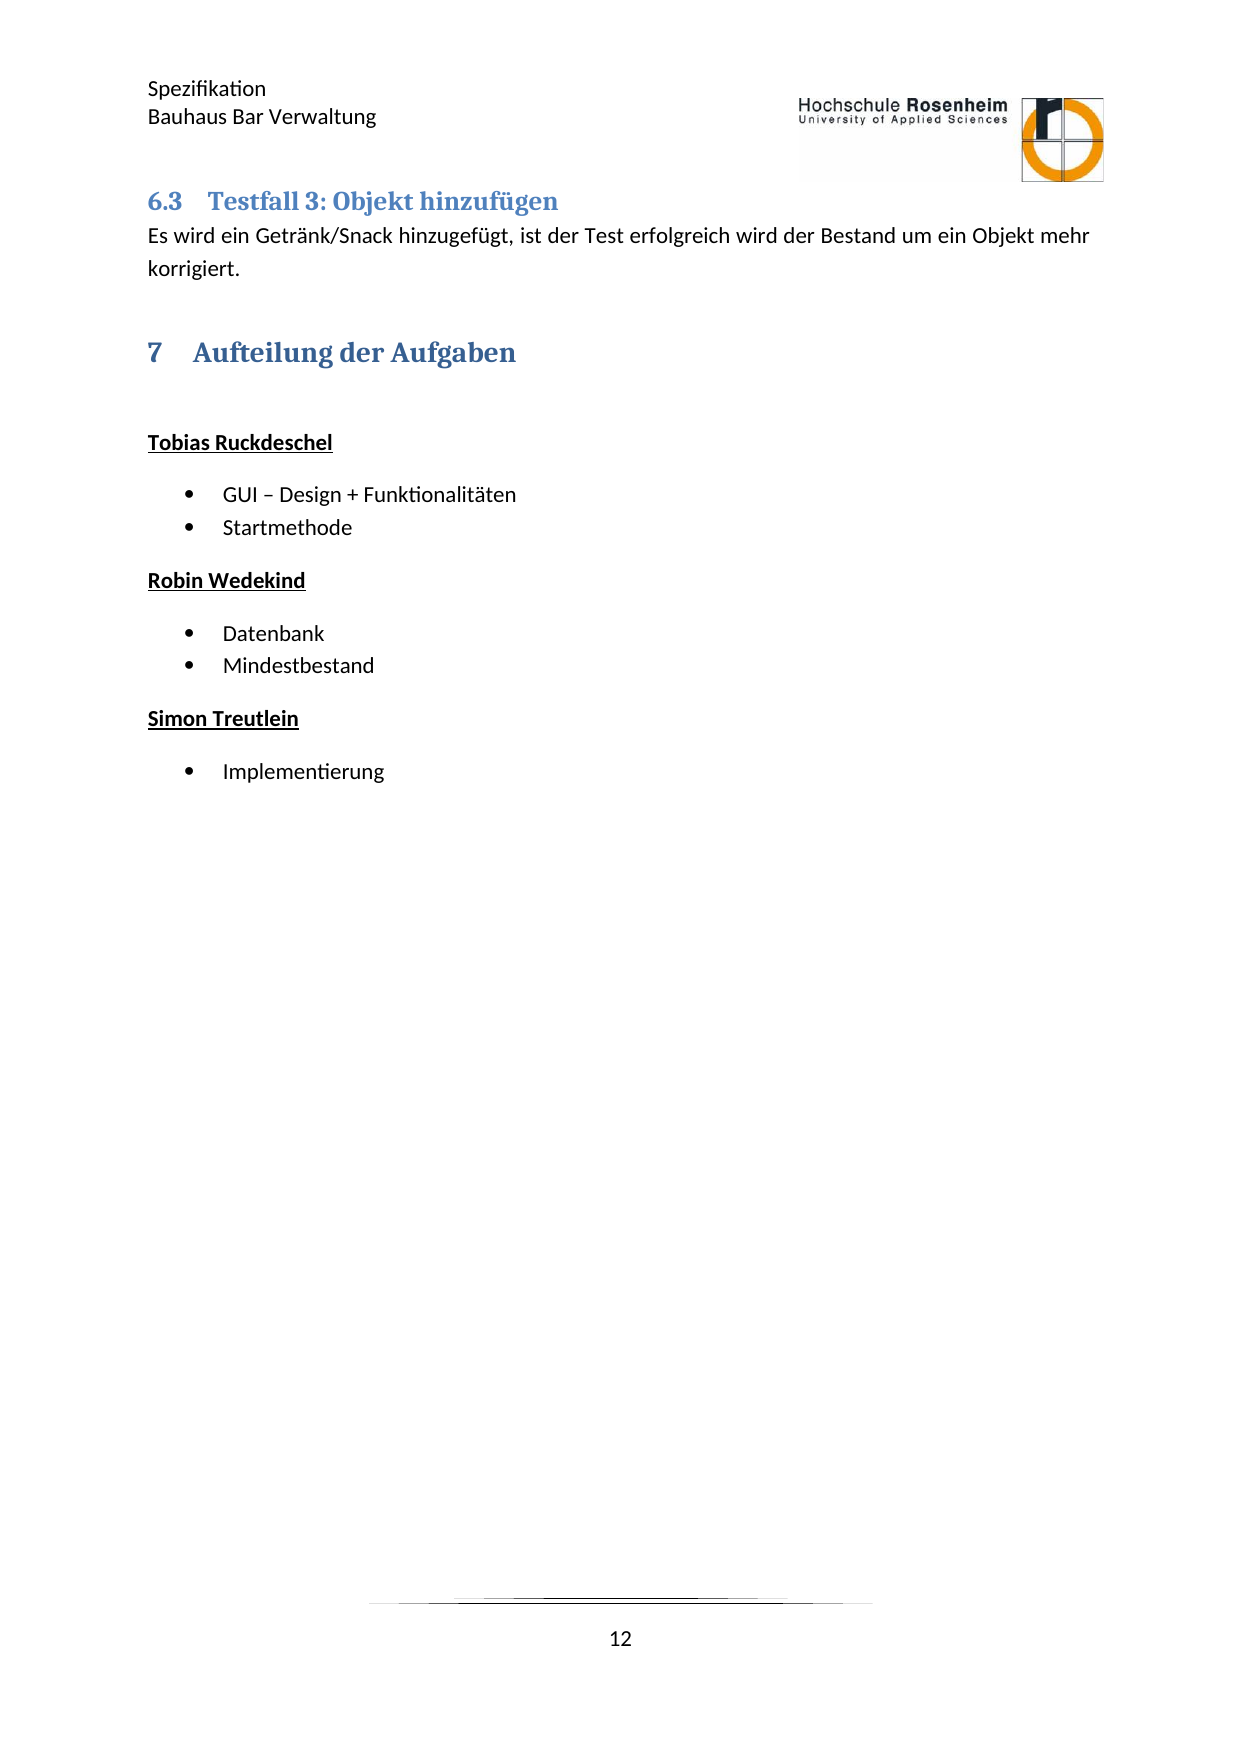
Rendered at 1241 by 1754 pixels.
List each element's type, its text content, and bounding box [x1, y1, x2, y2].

list Datenbank [185, 619, 1093, 647]
list GUI – Design + Funktionalitäten [185, 481, 1093, 509]
subtitle Testfall 3: Objekt hinzufügen [148, 148, 1093, 217]
text Simon Treutlein [148, 704, 1093, 732]
text Tobias Ruckdeschel [148, 428, 1093, 456]
list Startmethode [185, 513, 1093, 541]
subtitle Aufteilung der Aufgaben [148, 336, 1093, 369]
text Robin Wedekind [148, 566, 1093, 594]
text Es wird ein Getränk/Snack hinzugefügt, ist der Test erfolgreich wird der Bestand um ein Objekt mehr korrigiert. [148, 222, 1093, 282]
picture [799, 98, 1104, 182]
list Mindestbestand [185, 651, 1093, 679]
list Implementierung [185, 757, 1093, 785]
